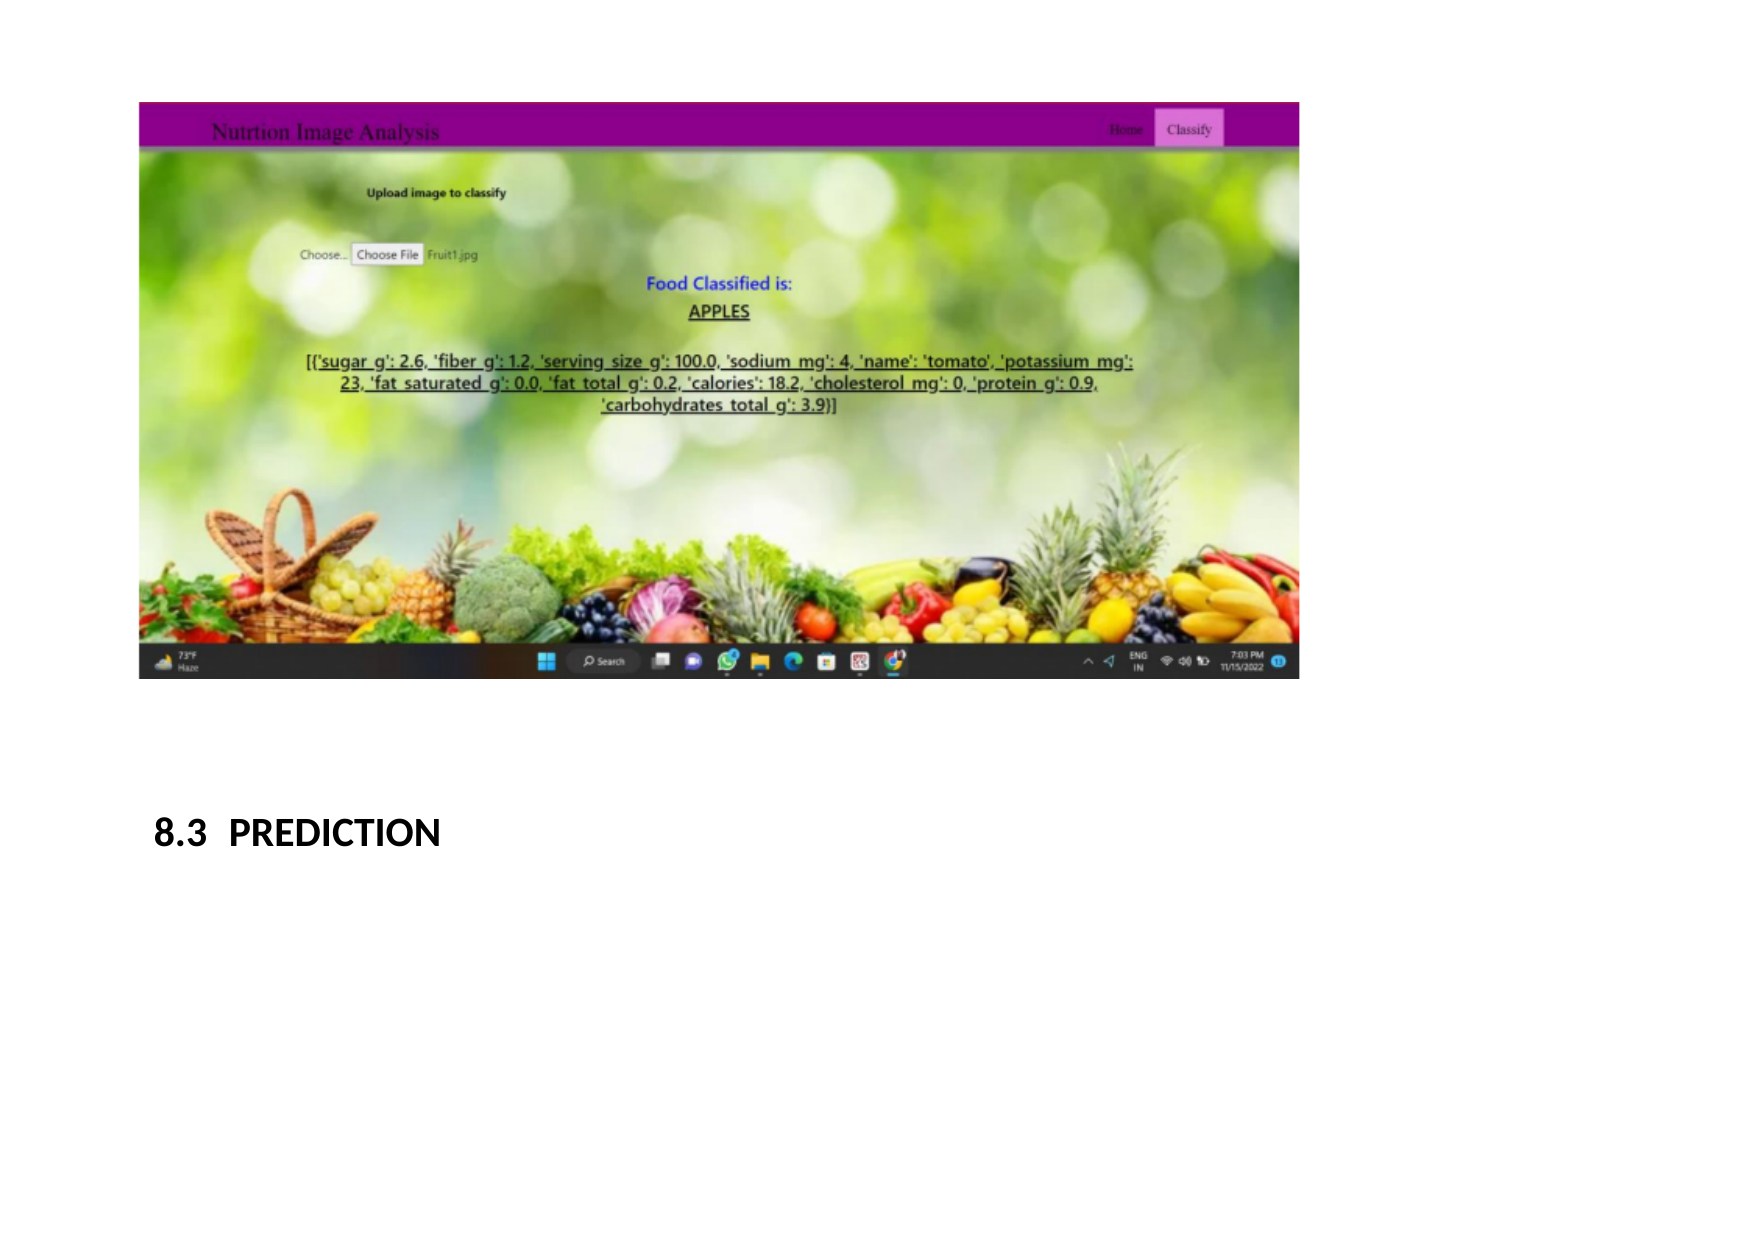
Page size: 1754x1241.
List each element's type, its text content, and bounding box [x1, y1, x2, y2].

picture [137, 102, 1305, 679]
list PREDICTION [153, 806, 1681, 857]
